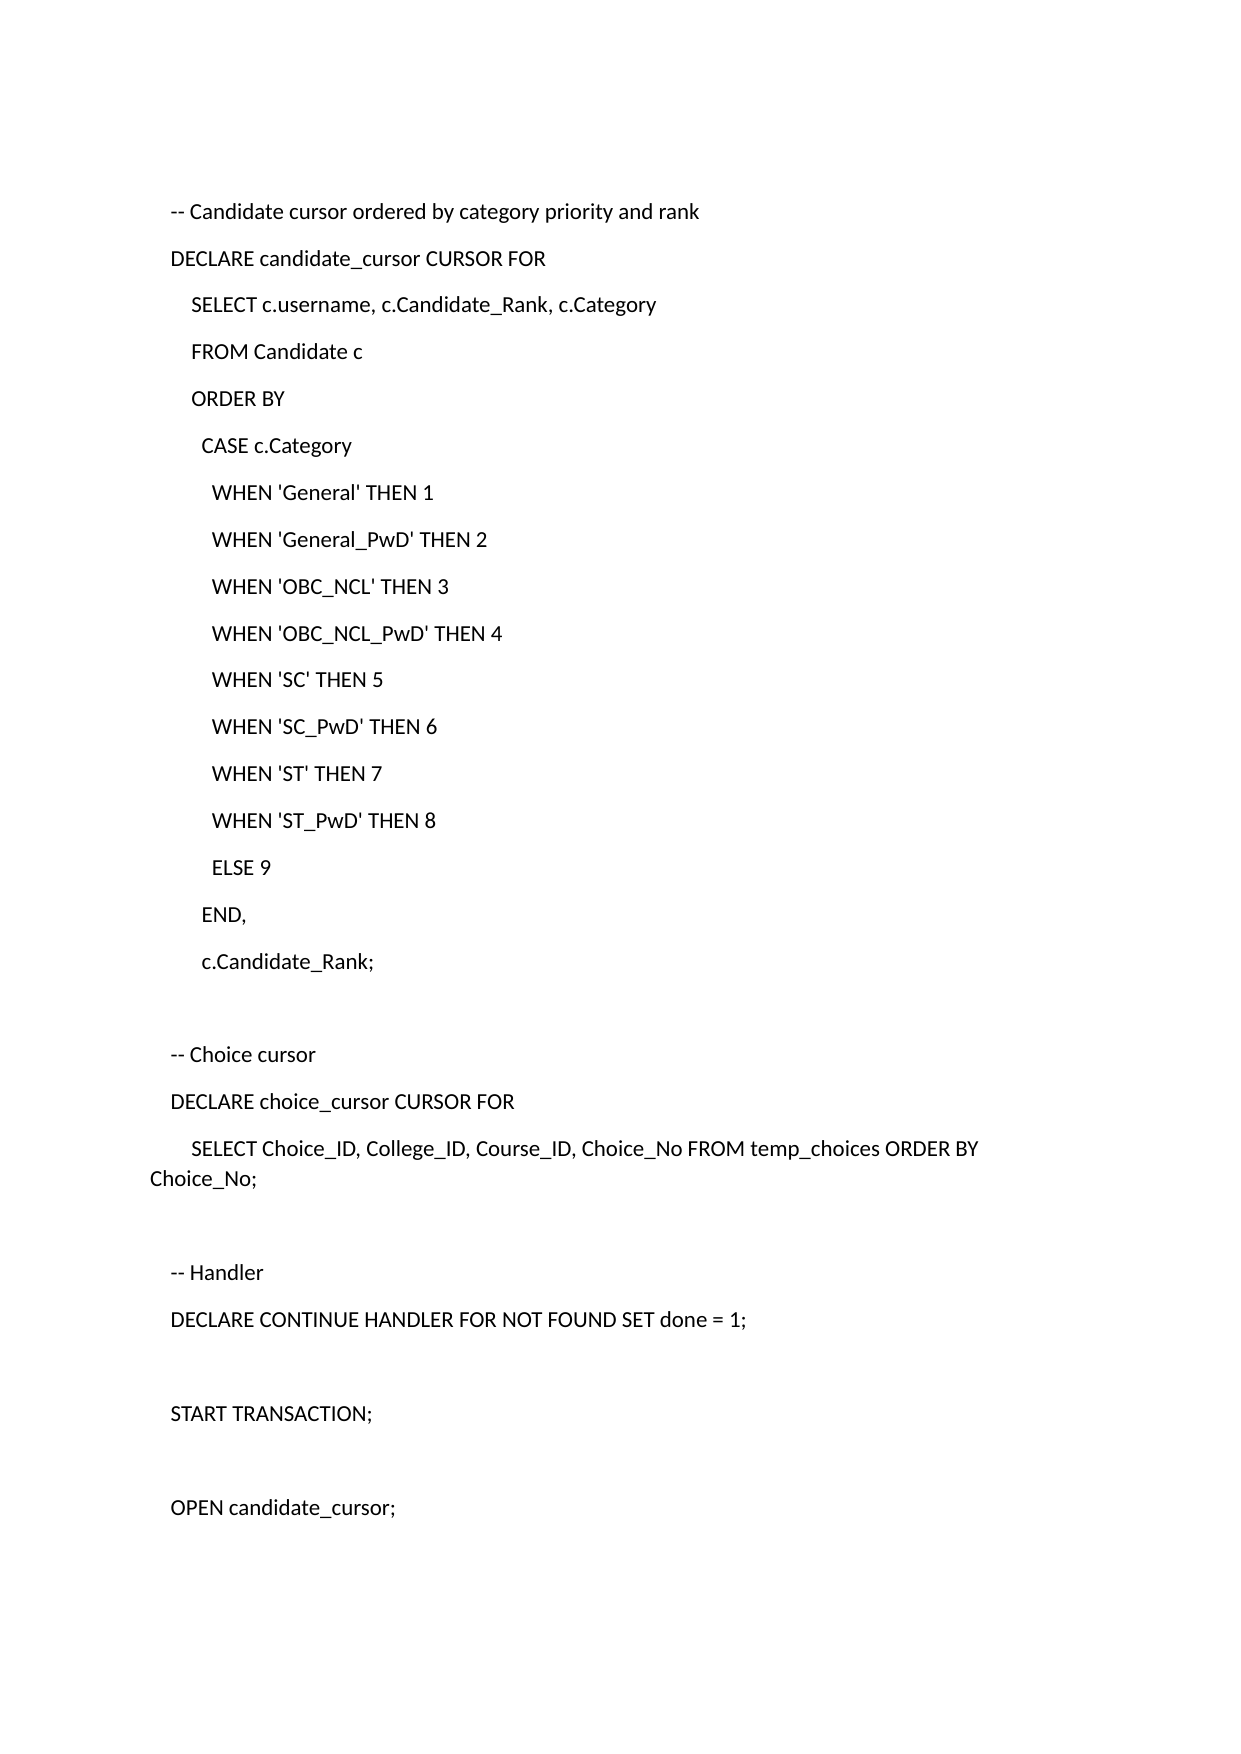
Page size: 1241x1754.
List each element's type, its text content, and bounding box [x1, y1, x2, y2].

text FROM Candidate c [150, 337, 1090, 366]
text ELSE 9 [150, 853, 1090, 881]
text OPEN candidate_cursor; [150, 1493, 1090, 1521]
text DECLARE CONTINUE HANDLER FOR NOT FOUND SET done = 1; [150, 1305, 1090, 1333]
text WHEN 'SC_PwD' THEN 6 [150, 712, 1090, 741]
text CASE c.Category [150, 431, 1090, 459]
text c.Candidate_Rank; [150, 947, 1090, 975]
text DECLARE choice_cursor CURSOR FOR [150, 1087, 1090, 1116]
text START TRANSACTION; [150, 1399, 1090, 1427]
text WHEN 'General' THEN 1 [150, 478, 1090, 506]
text SELECT Choice_ID, College_ID, Course_ID, Choice_No FROM temp_choices ORDER BY Choice_No; [150, 1134, 1090, 1193]
text -- Choice cursor [150, 1041, 1090, 1069]
text SELECT c.username, c.Candidate_Rank, c.Category [150, 291, 1090, 319]
text END, [150, 900, 1090, 928]
text ORDER BY [150, 384, 1090, 412]
text WHEN 'OBC_NCL_PwD' THEN 4 [150, 619, 1090, 647]
text WHEN 'SC' THEN 5 [150, 666, 1090, 694]
text -- Candidate cursor ordered by category priority and rank [150, 197, 1090, 225]
text WHEN 'OBC_NCL' THEN 3 [150, 572, 1090, 600]
text WHEN 'ST_PwD' THEN 8 [150, 806, 1090, 834]
text WHEN 'General_PwD' THEN 2 [150, 525, 1090, 553]
text DECLARE candidate_cursor CURSOR FOR [150, 244, 1090, 272]
text -- Handler [150, 1258, 1090, 1286]
text WHEN 'ST' THEN 7 [150, 759, 1090, 787]
